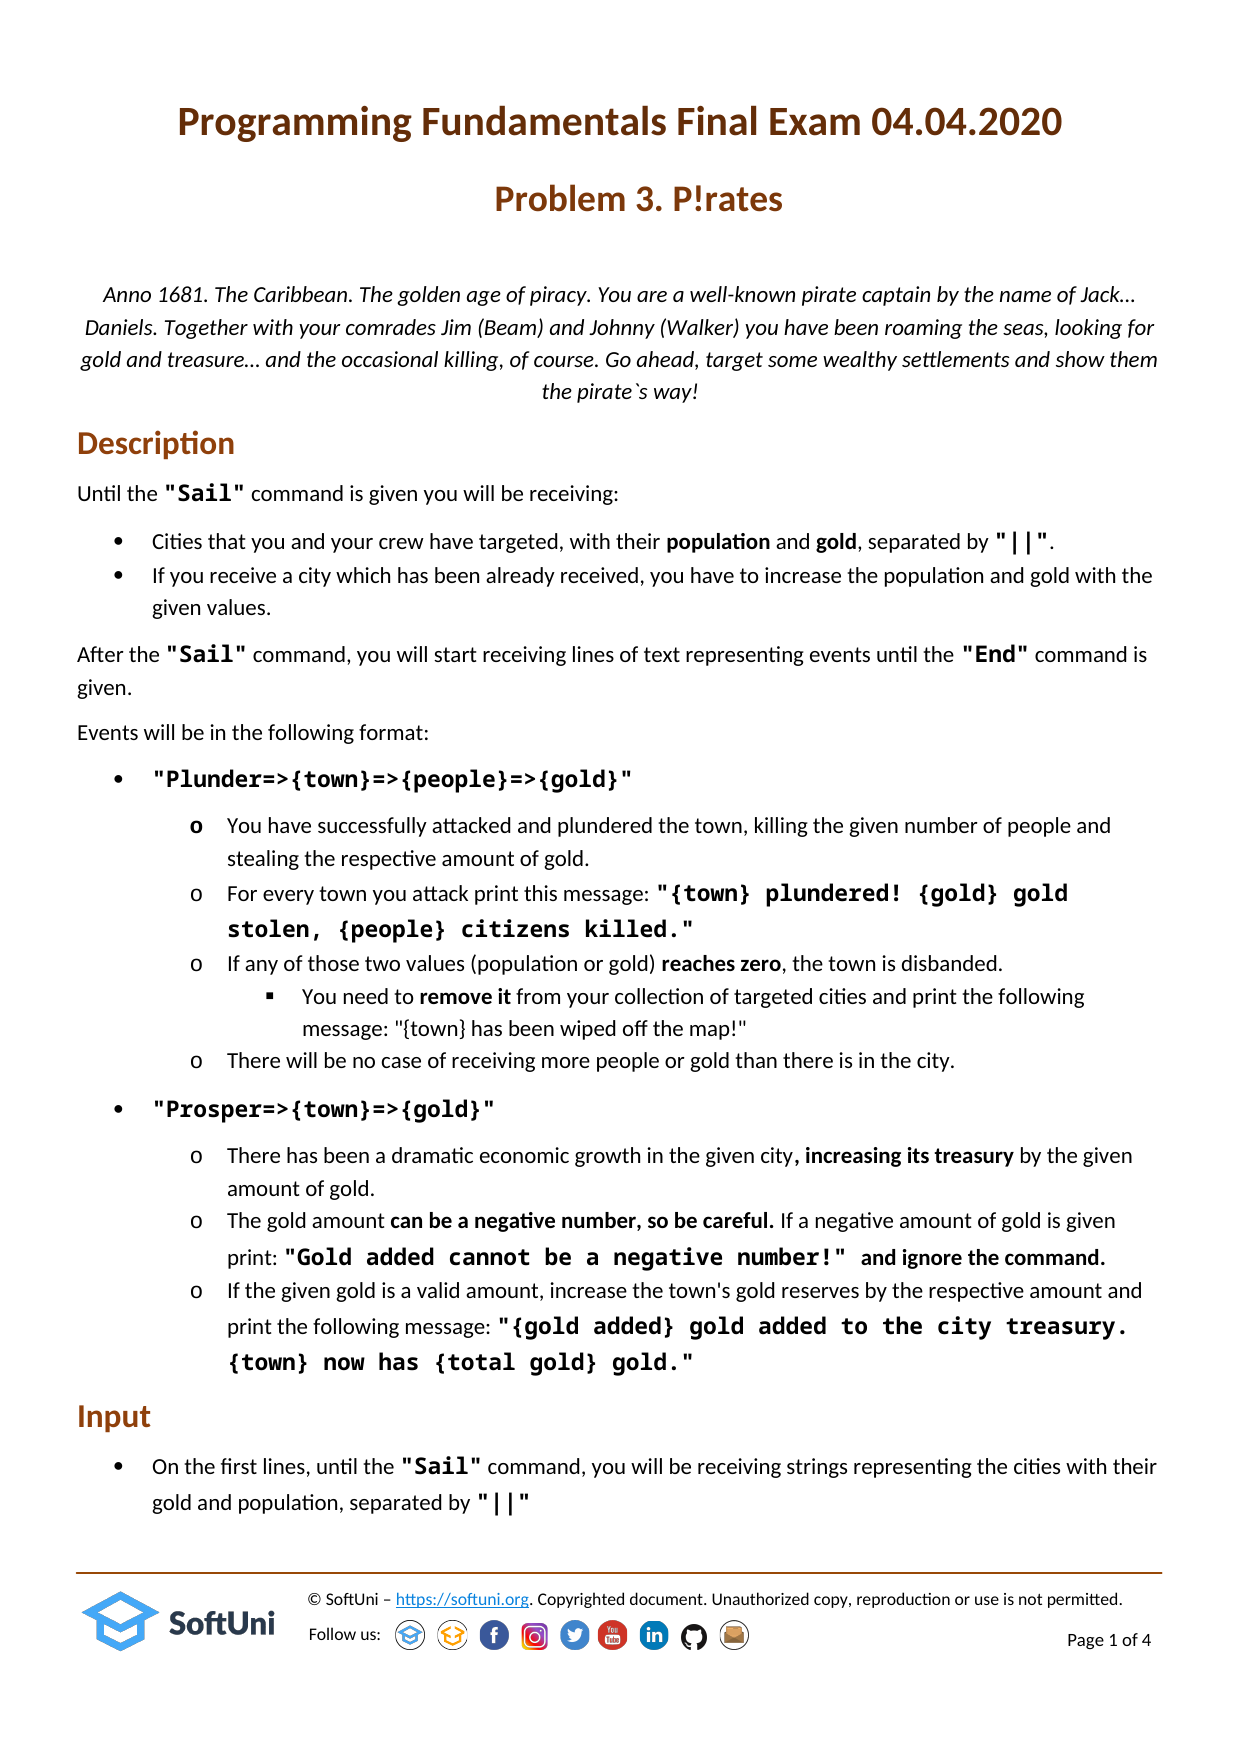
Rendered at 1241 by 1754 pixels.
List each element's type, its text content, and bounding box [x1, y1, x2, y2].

picture [437, 1620, 468, 1650]
picture [639, 1641, 648, 1650]
text Until the "Sail" command is given you will be receiving: [77, 477, 1163, 508]
picture [395, 1620, 425, 1650]
picture [719, 1620, 749, 1650]
list There will be no case of receiving more people or gold than there is in the city. [189, 1047, 1163, 1076]
list If you receive a city which has been already received, you have to increase the population and gold with the given values. [114, 561, 1163, 621]
list If the given gold is a valid amount, increase the town's gold reserves by the respective amount and print the following message: "{gold added} gold added to the city treasury. {town} now has {total gold} gold." [189, 1276, 1163, 1377]
subtitle Description [77, 422, 1163, 462]
text After the "Sail" command, you will start receiving lines of text representing events until the "End" command is given. [77, 638, 1163, 701]
list On the first lines, until the "Sail" command, you will be receiving strings representing the cities with their gold and population, separated by "||" [114, 1450, 1163, 1517]
text Events will be in the following format: [77, 718, 1163, 746]
list Cities that you and your crew have targeted, with their population and gold, separated by "||". [114, 525, 1163, 556]
list "Plunder=>{town}=>{people}=>{gold}" [114, 763, 1163, 794]
subtitle Input [77, 1395, 1163, 1435]
picture [662, 1621, 669, 1629]
list For every town you attack print this message: "{town} plundered! {gold} gold stolen, {people} citizens killed." [189, 877, 1163, 944]
subtitle Problem 3. P!rates [114, 175, 1163, 221]
picture [521, 1623, 548, 1650]
list If any of those two values (population or gold) reaches zero, the town is disbanded. [189, 949, 1163, 978]
picture [479, 1620, 509, 1650]
list The gold amount can be a negative number, so be careful. If a negative amount of gold is given print: "Gold added cannot be a negative number!" and ignore the command. [189, 1207, 1163, 1272]
list There has been a dramatic economic growth in the given city, increasing its treasury by the given amount of gold. [189, 1141, 1163, 1202]
picture [639, 1621, 646, 1629]
picture [660, 1641, 669, 1650]
list You have successfully attacked and plundered the town, killing the given number of people and stealing the respective amount of gold. [189, 811, 1163, 873]
picture [75, 1585, 281, 1657]
picture [653, 1632, 662, 1642]
list "Prosper=>{town}=>{gold}" [114, 1093, 1163, 1124]
picture [597, 1620, 628, 1650]
picture [681, 1624, 707, 1650]
picture [560, 1620, 590, 1650]
subtitle Programming Fundamentals Final Exam 04.04.2020 [77, 95, 1163, 146]
text Anno 1681. The Caribbean. The golden age of piracy. You are a well-known pirate captain by the name of Jack… Daniels. Together with your comrades Jim (Beam) and Johnny (Walker) you have been roaming the seas, looking for gold and treasure… and the occasional killing, of course. Go ahead, target some wealthy settlements and show them the pirate`s way! [77, 280, 1163, 405]
list You need to remove it from your collection of targeted cities and print the following message: "{town} has been wiped off the map!" [264, 982, 1163, 1042]
